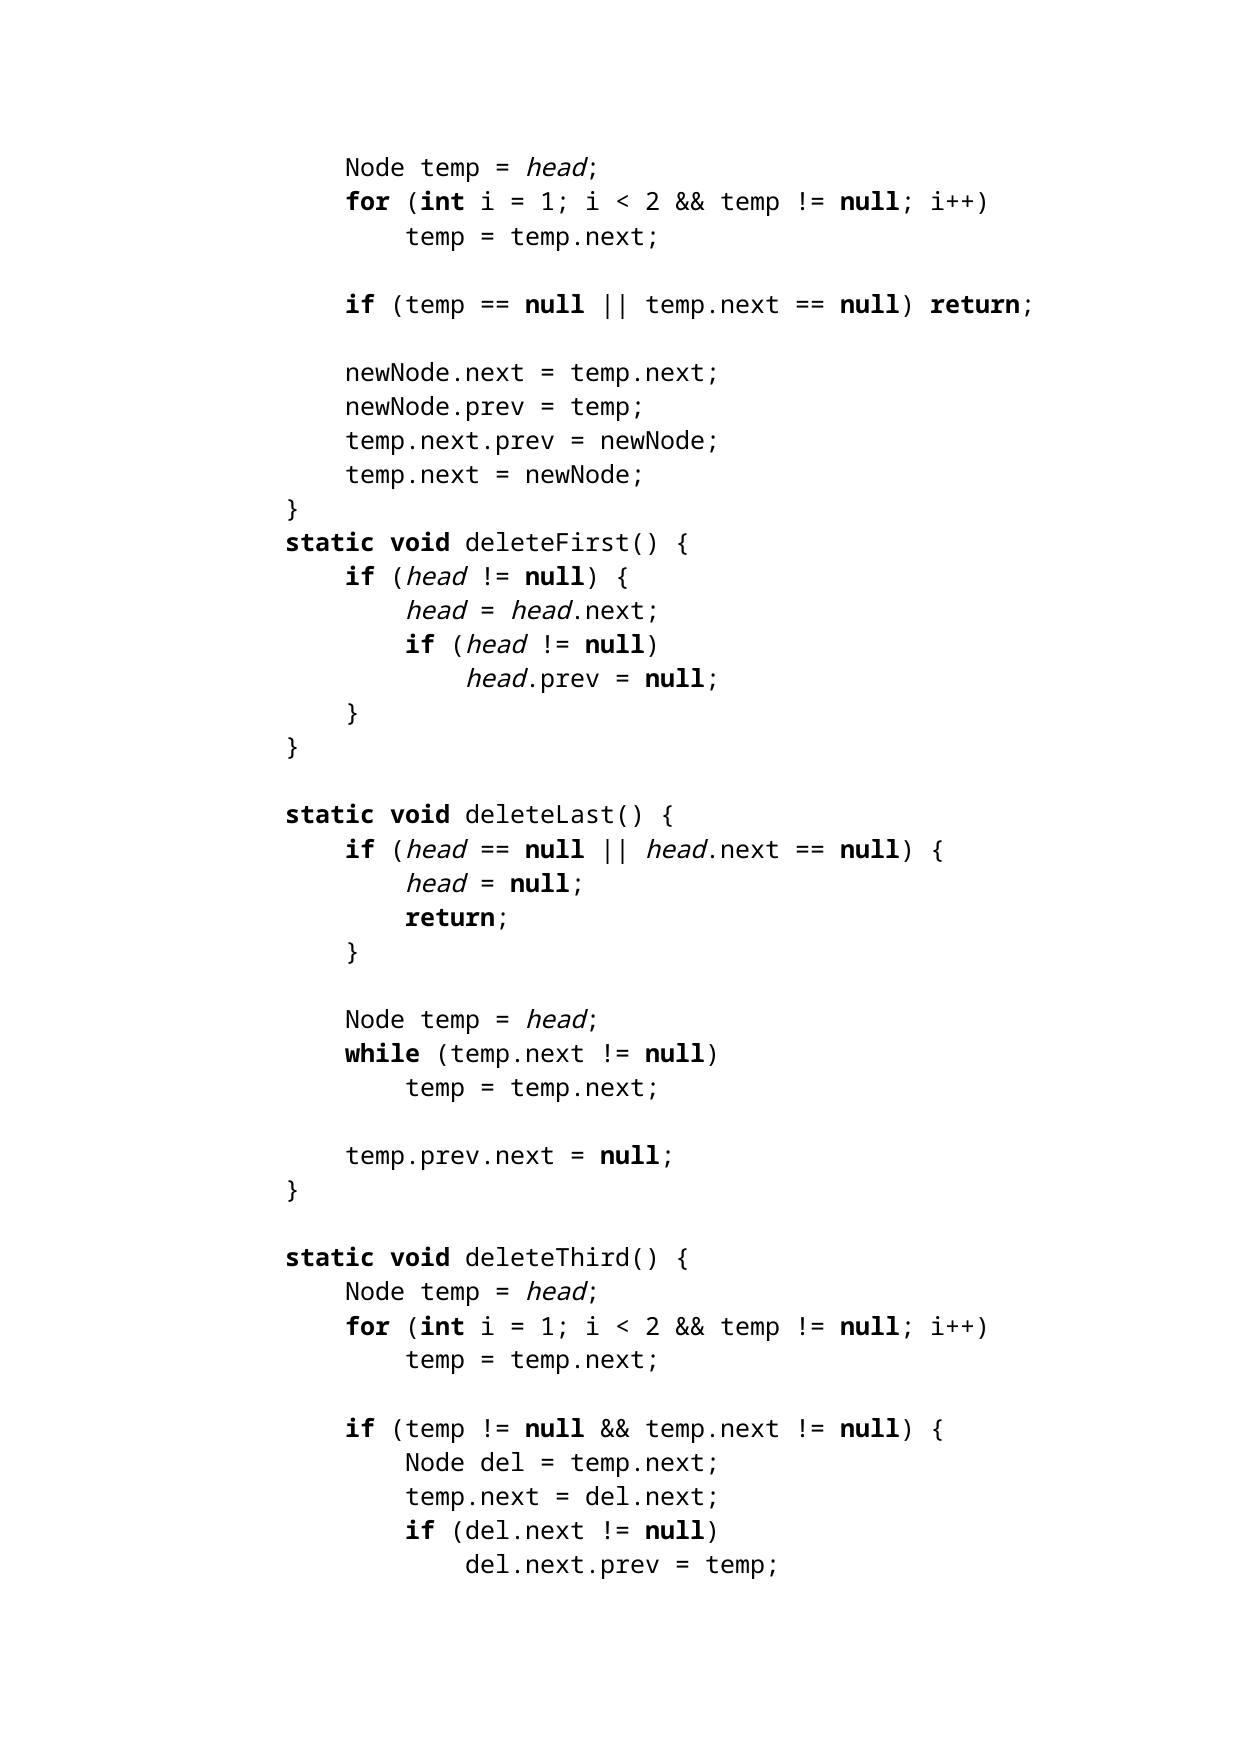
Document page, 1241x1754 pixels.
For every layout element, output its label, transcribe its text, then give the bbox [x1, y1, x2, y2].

text temp.next = del.next; [150, 1478, 1090, 1512]
text for (int i = 1; i < 2 && temp != null; i++) [150, 1308, 1090, 1342]
text temp.prev.next = null; [150, 1138, 1090, 1172]
text if (temp != null && temp.next != null) { [150, 1410, 1090, 1444]
text static void deleteFirst() { [150, 525, 1090, 559]
text } [150, 933, 1090, 967]
text if (del.next != null) [150, 1512, 1090, 1547]
text Node temp = head; [150, 1002, 1090, 1036]
text head = head.next; [150, 593, 1090, 627]
text } [150, 1172, 1090, 1206]
text Node temp = head; [150, 150, 1090, 184]
text del.next.prev = temp; [150, 1547, 1090, 1581]
text newNode.next = temp.next; [150, 354, 1090, 388]
text static void deleteLast() { [150, 797, 1090, 831]
text Node del = temp.next; [150, 1444, 1090, 1478]
text if (head != null) { [150, 559, 1090, 593]
text for (int i = 1; i < 2 && temp != null; i++) [150, 184, 1090, 218]
text if (head != null) [150, 627, 1090, 661]
text temp = temp.next; [150, 218, 1090, 252]
text temp.next = newNode; [150, 457, 1090, 491]
text if (head == null || head.next == null) { [150, 831, 1090, 865]
text } [150, 695, 1090, 729]
text newNode.prev = temp; [150, 388, 1090, 422]
text if (temp == null || temp.next == null) return; [150, 286, 1090, 320]
text } [150, 729, 1090, 763]
text temp = temp.next; [150, 1342, 1090, 1376]
text } [150, 491, 1090, 525]
text return; [150, 899, 1090, 933]
text Node temp = head; [150, 1274, 1090, 1308]
text head = null; [150, 865, 1090, 899]
text temp.next.prev = newNode; [150, 422, 1090, 457]
text while (temp.next != null) [150, 1036, 1090, 1070]
text temp = temp.next; [150, 1070, 1090, 1104]
text head.prev = null; [150, 661, 1090, 695]
text static void deleteThird() { [150, 1240, 1090, 1274]
